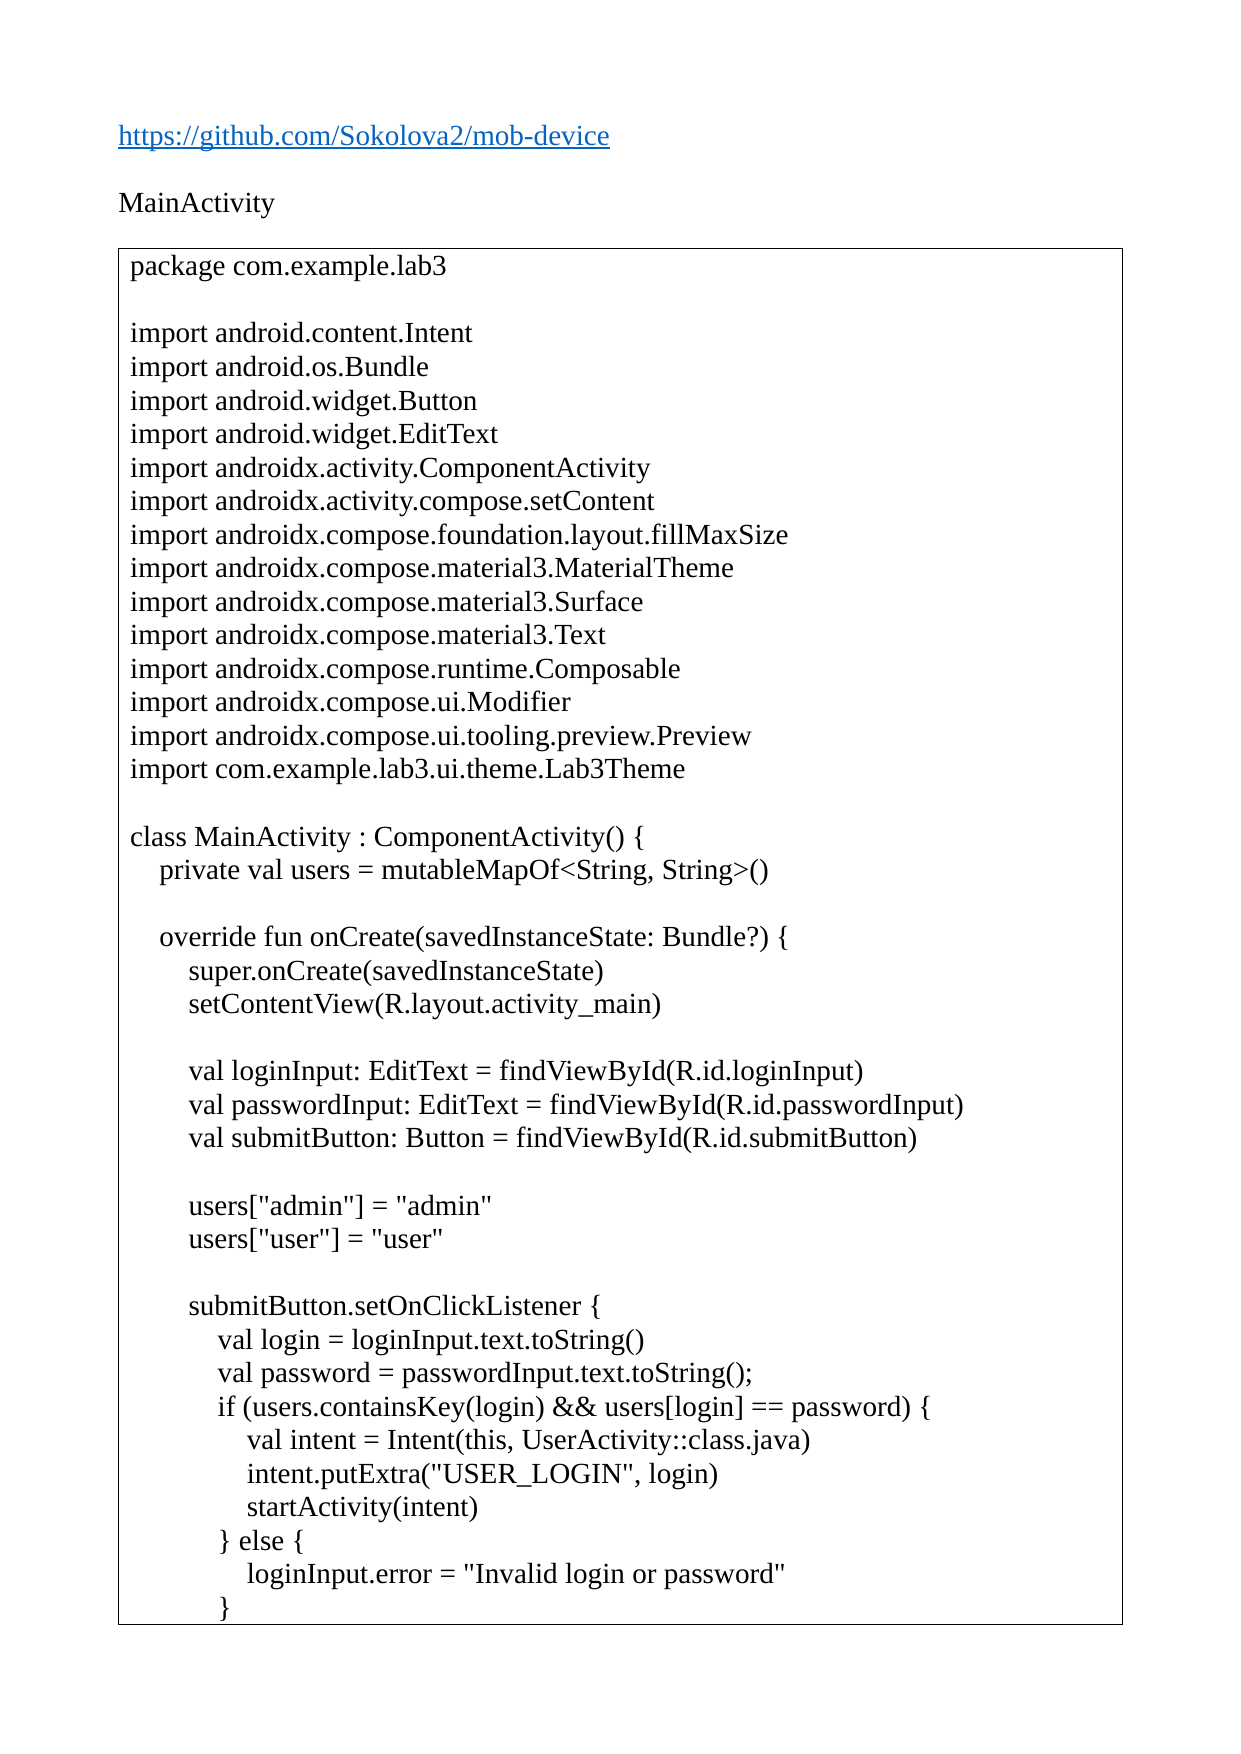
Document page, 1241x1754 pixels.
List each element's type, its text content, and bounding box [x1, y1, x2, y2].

text MainActivity [118, 185, 1123, 247]
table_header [119, 249, 1122, 1624]
text https://github.com/Sokolova2/mob-device [118, 118, 1123, 152]
